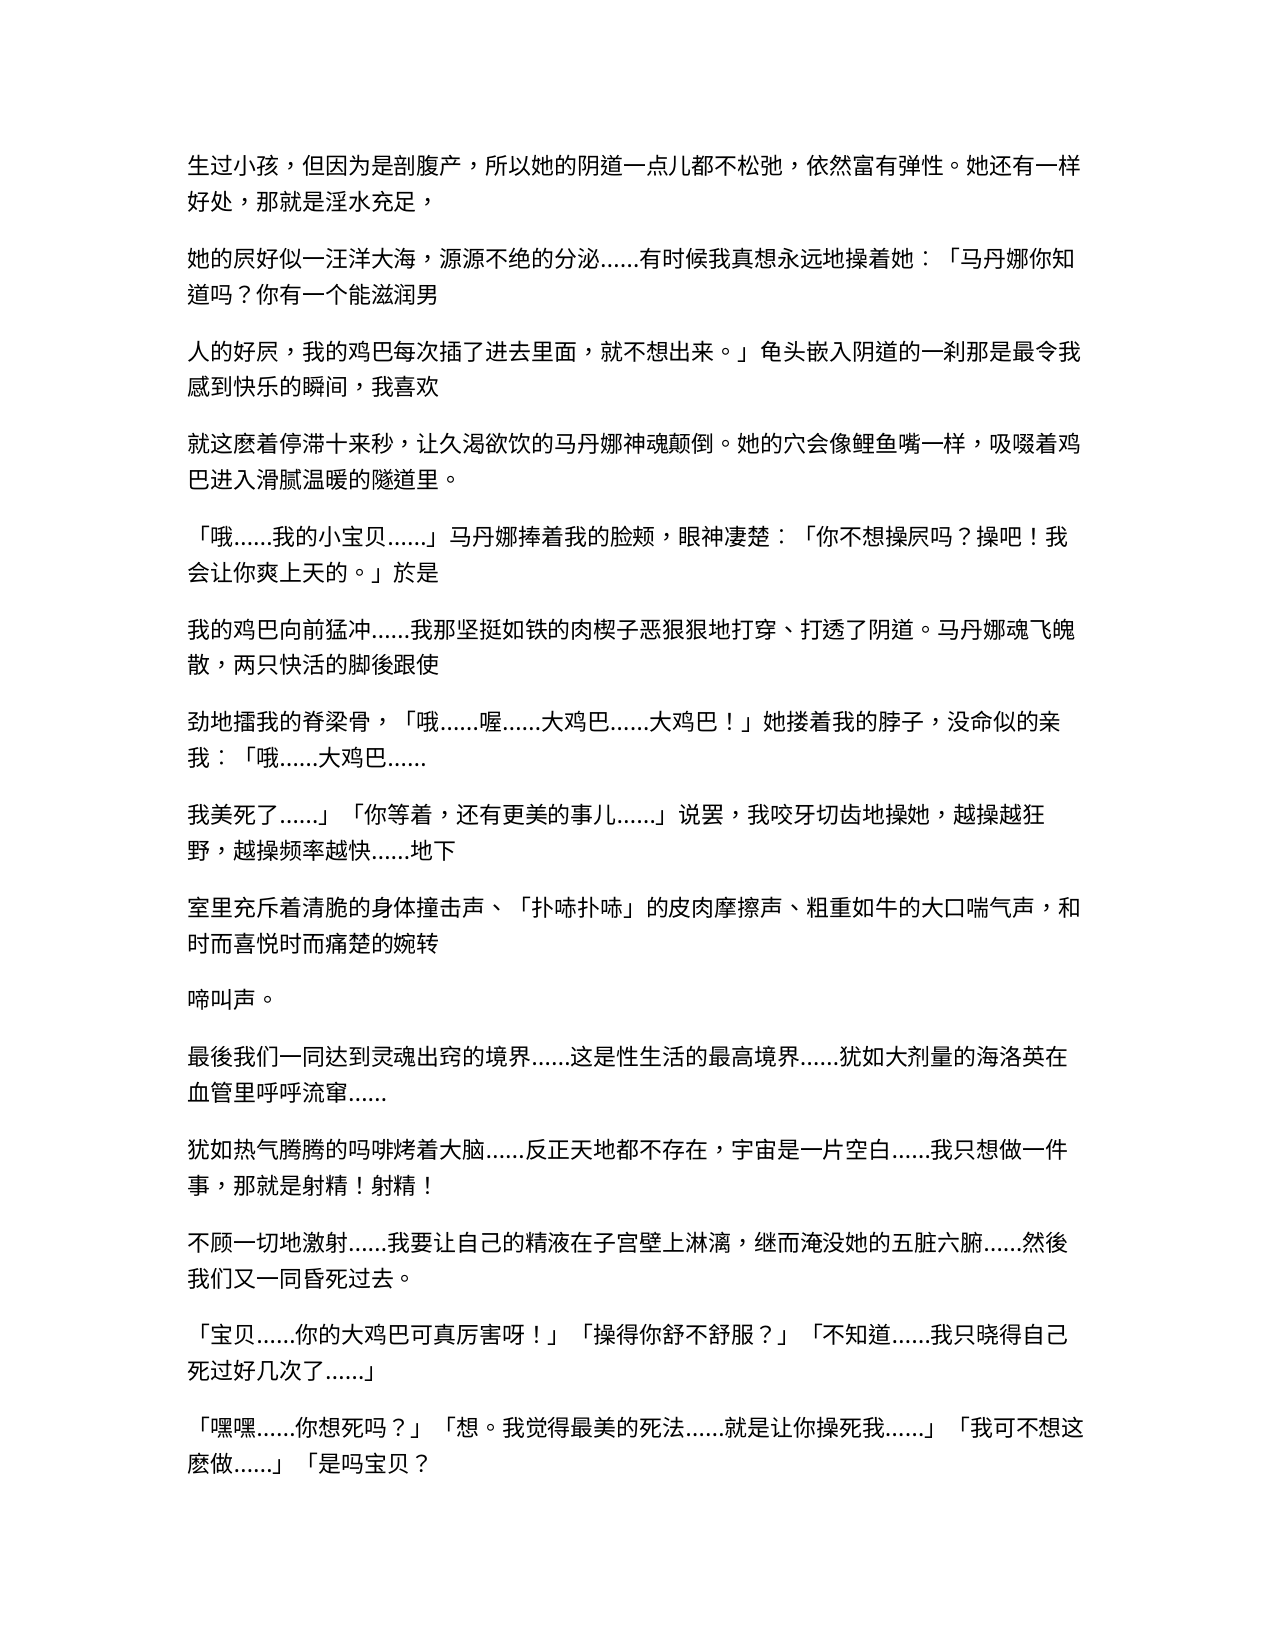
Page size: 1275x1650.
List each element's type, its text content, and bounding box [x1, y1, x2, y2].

text 「哦……我的小宝贝……」马丹娜捧着我的脸颊，眼神凄楚︰「你不想操屄吗？操吧！我会让你爽上天的。」於是 [187, 521, 1087, 588]
text 「嘿嘿……你想死吗？」「想。我觉得最美的死法……就是让你操死我……」「我可不想这麽做……」「是吗宝贝？ [187, 1412, 1087, 1479]
text 室里充斥着清脆的身体撞击声、「扑哧扑哧」的皮肉摩擦声、粗重如牛的大口喘气声，和时而喜悦时而痛楚的婉转 [187, 892, 1087, 959]
text 啼叫声。 [187, 984, 1087, 1016]
text 我美死了……」「你等着，还有更美的事儿……」说罢，我咬牙切齿地操她，越操越狂野，越操频率越快……地下 [187, 799, 1087, 866]
text 劲地擂我的脊梁骨，「哦……喔……大鸡巴……大鸡巴！」她搂着我的脖子，没命似的亲我︰「哦……大鸡巴…… [187, 706, 1087, 773]
text 不顾一切地激射……我要让自己的精液在子宫壁上淋漓，继而淹没她的五脏六腑……然後我们又一同昏死过去。 [187, 1227, 1087, 1294]
text 犹如热气腾腾的吗啡烤着大脑……反正天地都不存在，宇宙是一片空白……我只想做一件事，那就是射精！射精！ [187, 1134, 1087, 1201]
text 生过小孩，但因为是剖腹产，所以她的阴道一点儿都不松弛，依然富有弹性。她还有一样好处，那就是淫水充足， [187, 150, 1087, 217]
text 她的屄好似一汪洋大海，源源不绝的分泌……有时候我真想永远地操着她︰「马丹娜你知道吗？你有一个能滋润男 [187, 243, 1087, 310]
text 最後我们一同达到灵魂出窍的境界……这是性生活的最高境界……犹如大剂量的海洛英在血管里呼呼流窜…… [187, 1041, 1087, 1108]
text 我的鸡巴向前猛冲……我那坚挺如铁的肉楔子恶狠狠地打穿、打透了阴道。马丹娜魂飞魄散，两只快活的脚後跟使 [187, 613, 1087, 681]
text 「宝贝……你的大鸡巴可真厉害呀！」「操得你舒不舒服？」「不知道……我只晓得自己死过好几次了……」 [187, 1319, 1087, 1386]
text 人的好屄，我的鸡巴每次插了进去里面，就不想出来。」龟头嵌入阴道的一刹那是最令我感到快乐的瞬间，我喜欢 [187, 335, 1087, 403]
text 就这麽着停滞十来秒，让久渴欲饮的马丹娜神魂颠倒。她的穴会像鲤鱼嘴一样，吸啜着鸡巴进入滑腻温暖的隧道里。 [187, 428, 1087, 495]
